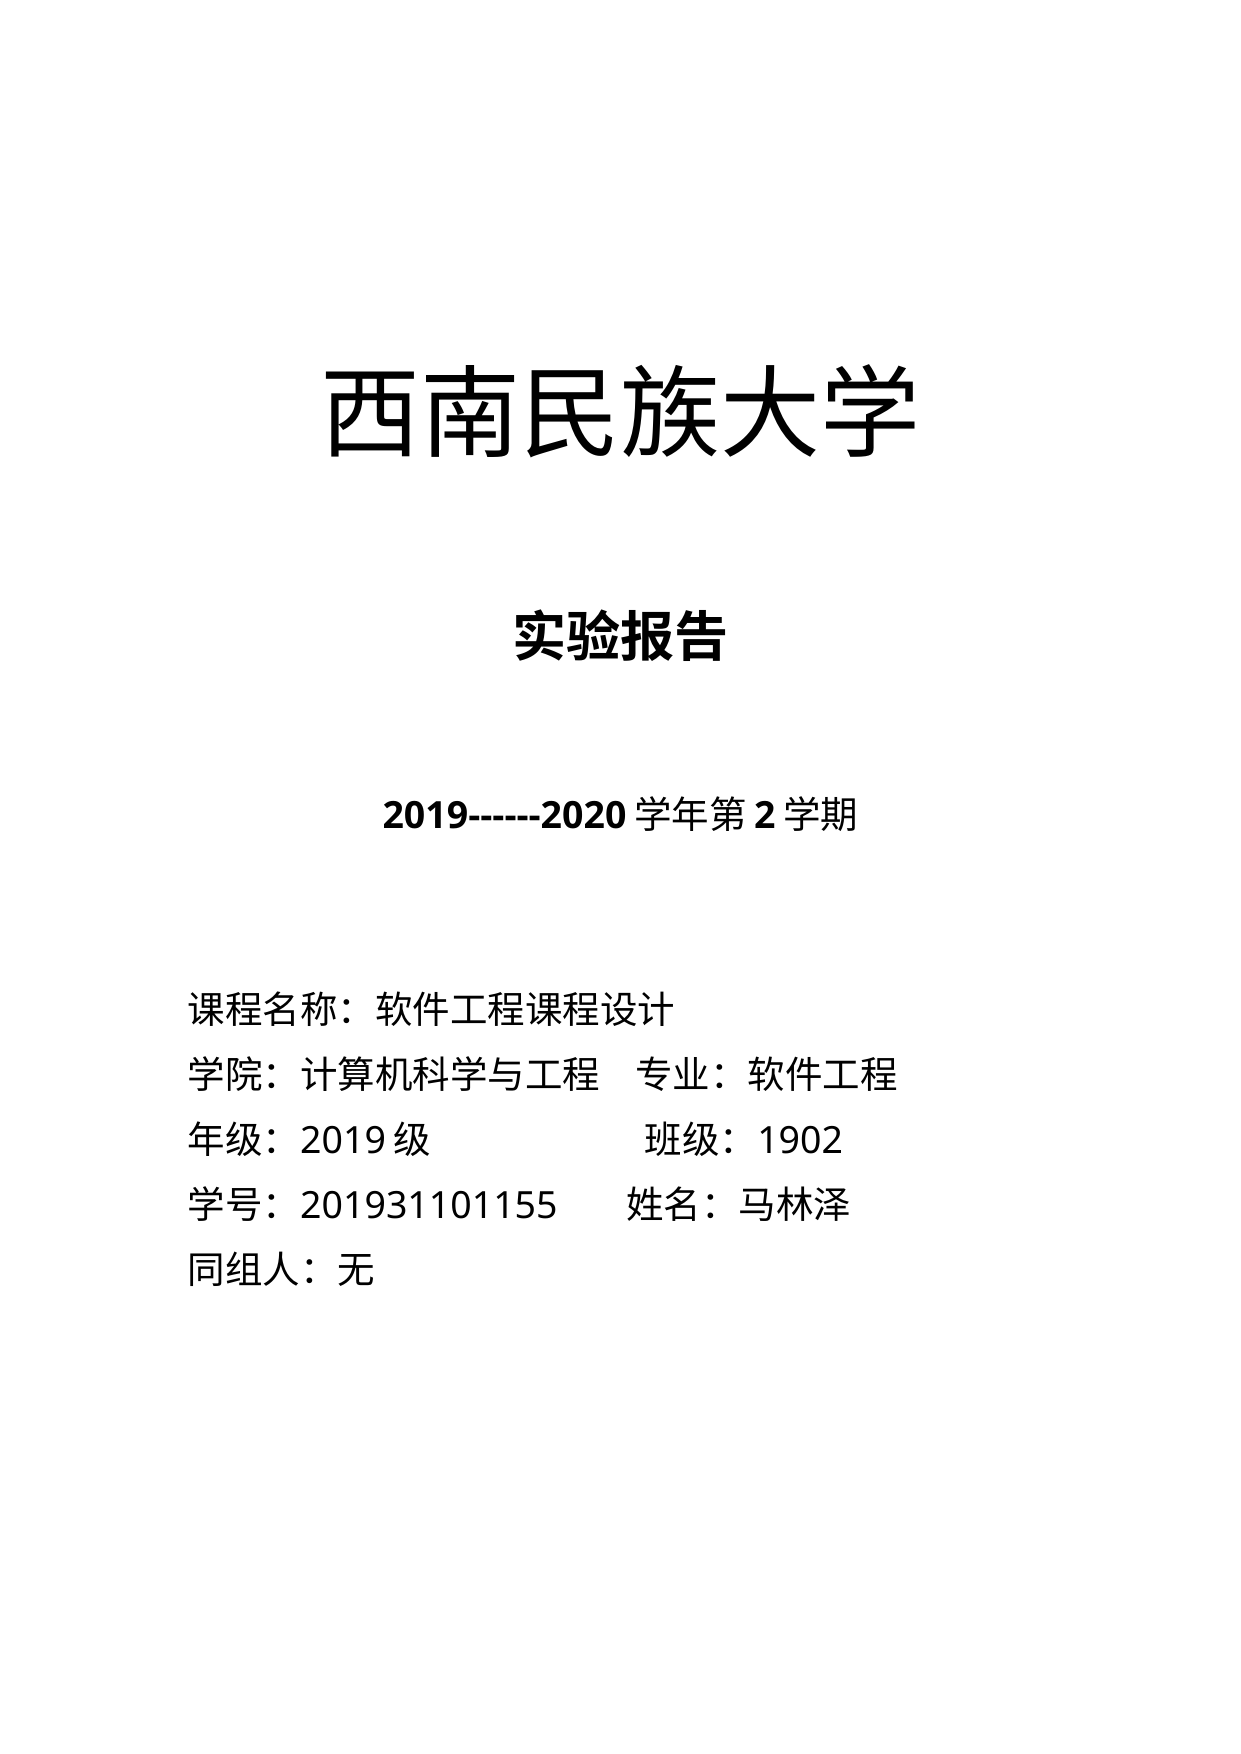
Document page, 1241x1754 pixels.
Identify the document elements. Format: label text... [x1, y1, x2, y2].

text 学号：201931101155 姓名：马林泽 [187, 1169, 1053, 1234]
text 实验报告 [187, 584, 1053, 682]
text 年级：2019级 班级：1902 [187, 1104, 1053, 1169]
text 西南民族大学 [187, 324, 1053, 487]
text 同组人：无 [187, 1234, 1053, 1299]
text 课程名称：软件工程课程设计 [187, 974, 1053, 1039]
text 2019------2020学年第2学期 [187, 779, 1053, 844]
text 学院：计算机科学与工程 专业：软件工程 [187, 1039, 1053, 1104]
